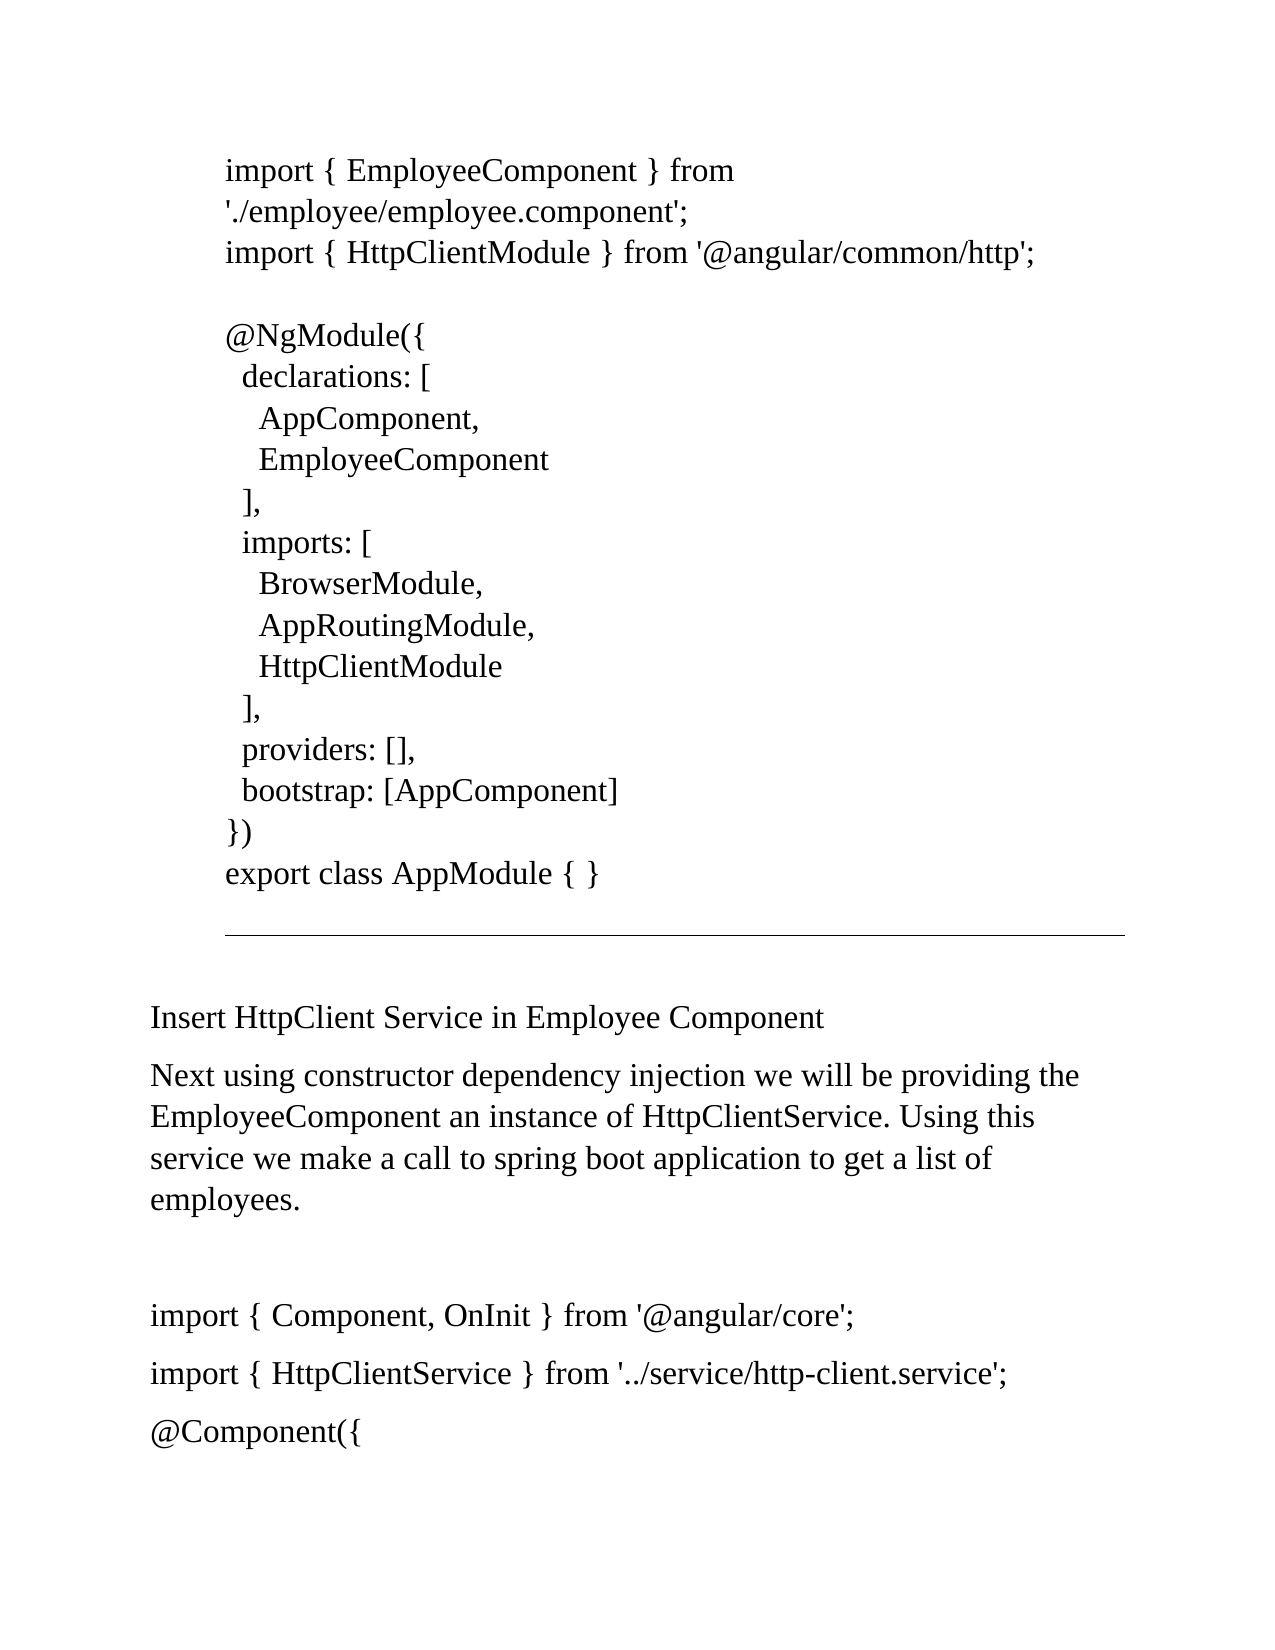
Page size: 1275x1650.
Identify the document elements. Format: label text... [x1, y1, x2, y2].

list }) [225, 812, 1125, 850]
text import { HttpClientService } from '../service/http-client.service'; [150, 1353, 1125, 1392]
list AppComponent, [225, 398, 1125, 436]
text Insert HttpClient Service in Employee Component [150, 997, 1125, 1036]
text import { Component, OnInit } from '@angular/core'; [150, 1296, 1125, 1334]
list import { EmployeeComponent } from './employee/employee.component'; [225, 150, 1125, 230]
list export class AppModule { } [225, 853, 1125, 891]
list EmployeeComponent [225, 439, 1125, 478]
list @NgModule({ [225, 315, 1125, 354]
list AppRoutingModule, [225, 605, 1125, 643]
list declarations: [ [225, 357, 1125, 395]
list HttpClientModule [225, 646, 1125, 684]
list ], [225, 481, 1125, 519]
list imports: [ [225, 522, 1125, 561]
list bootstrap: [AppComponent] [225, 770, 1125, 809]
list ], [225, 688, 1125, 726]
list providers: [], [225, 729, 1125, 767]
text Next using constructor dependency injection we will be providing the EmployeeComponent an instance of HttpClientService. Using this service we make a call to spring boot application to get a list of employees. [150, 1055, 1125, 1218]
list BrowserModule, [225, 563, 1125, 602]
list import { HttpClientModule } from '@angular/common/http'; [225, 233, 1125, 271]
text @Component({ [150, 1412, 1125, 1450]
